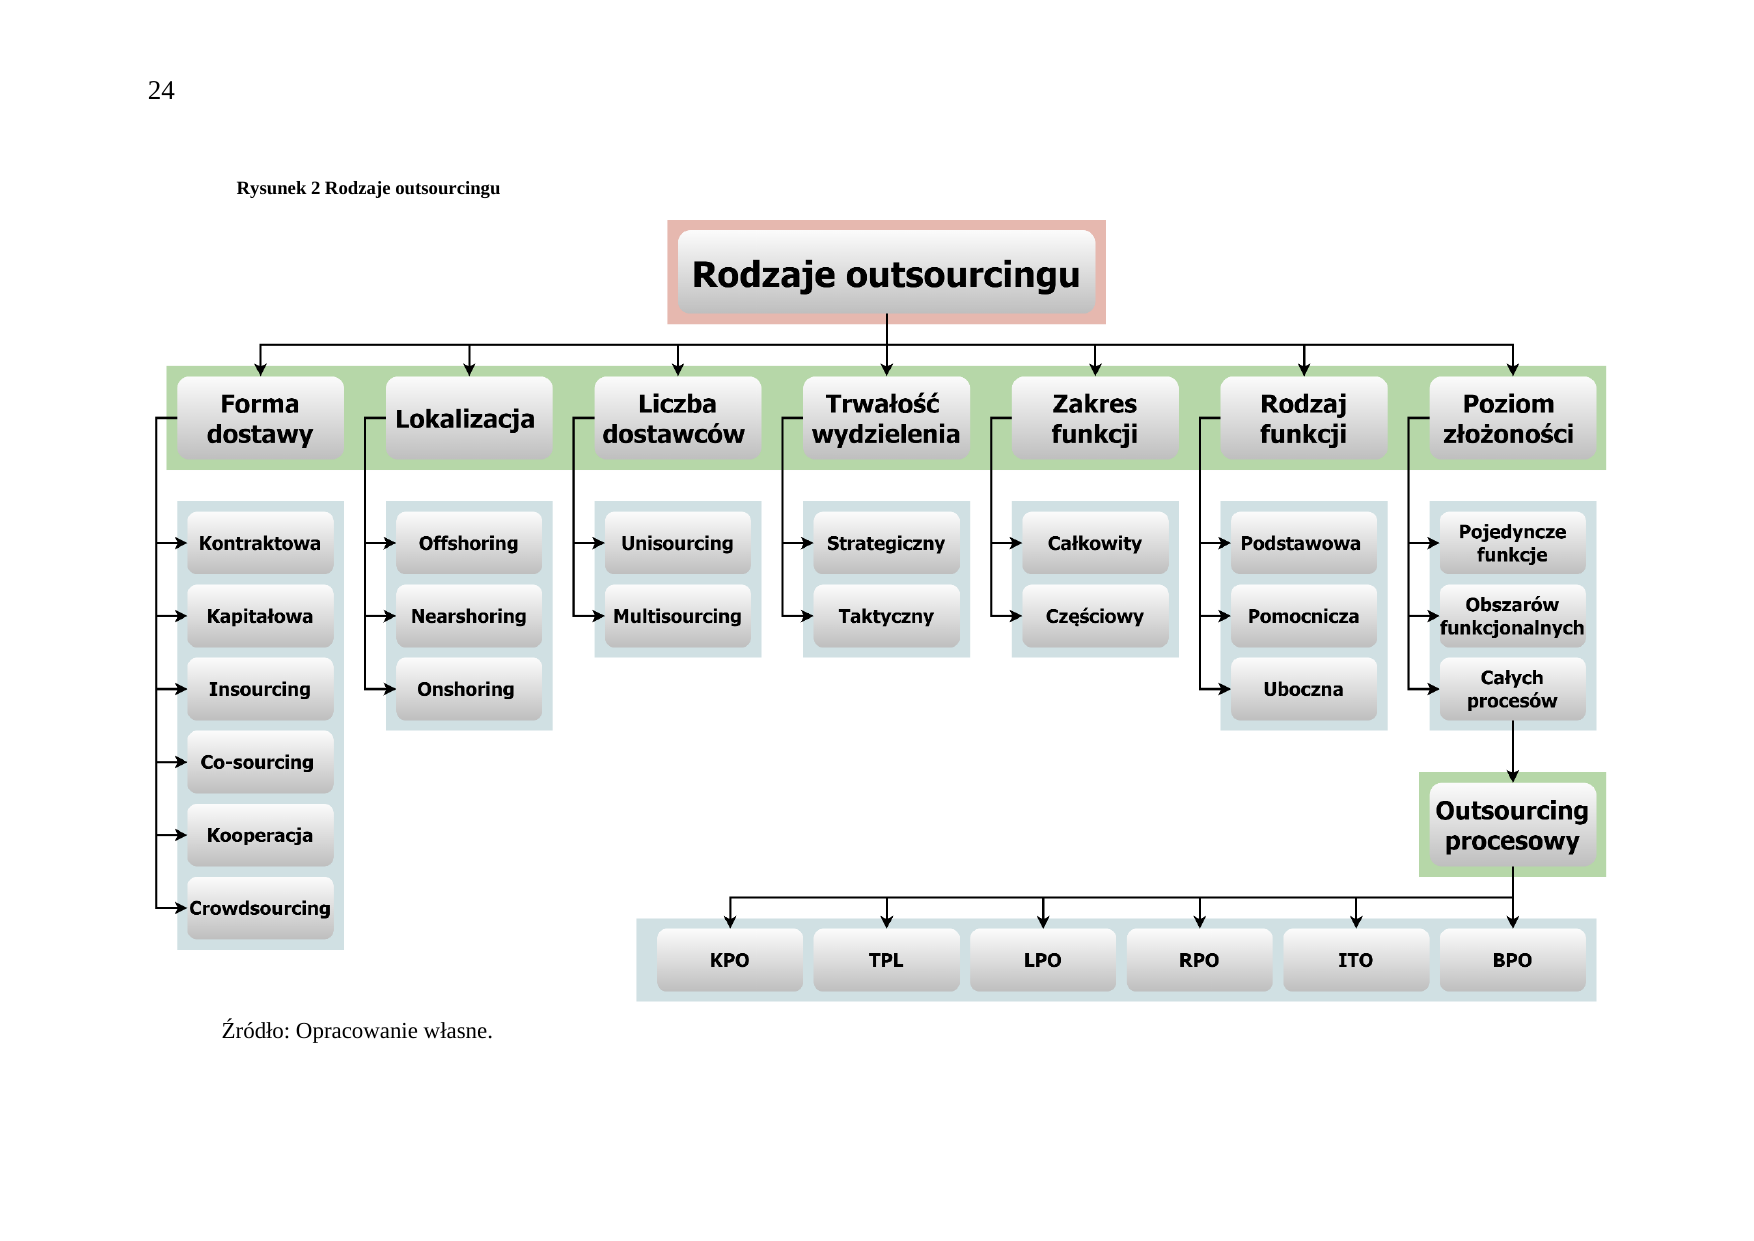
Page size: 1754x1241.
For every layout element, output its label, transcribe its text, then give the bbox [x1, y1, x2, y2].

text Rysunek Rodzaje outsourcingu [148, 177, 1606, 199]
picture [147, 219, 1607, 1002]
text Źródło: Opracowanie własne. [148, 1018, 1606, 1044]
